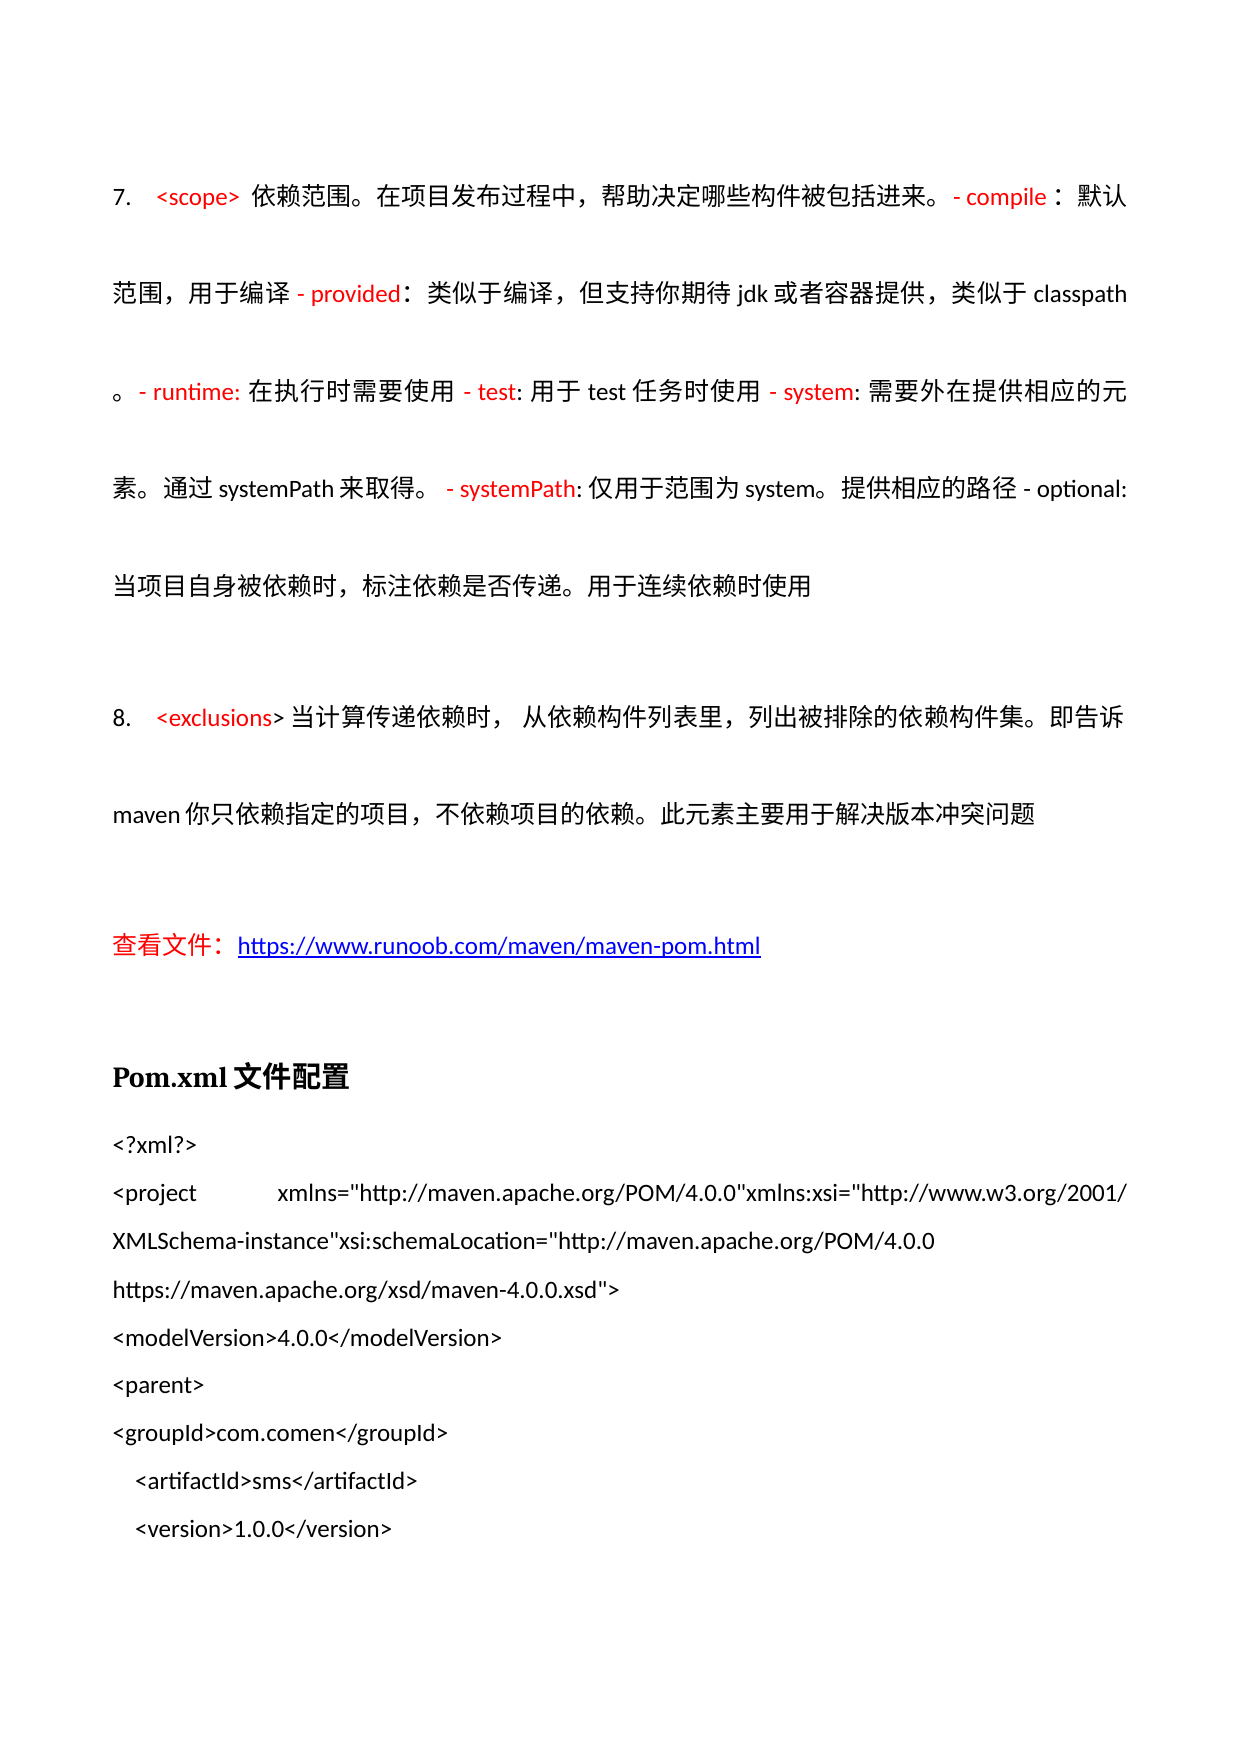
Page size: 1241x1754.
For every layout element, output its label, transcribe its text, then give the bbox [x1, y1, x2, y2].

list <exclusions> 当计算传递依赖时， 从依赖构件列表里，列出被排除的依赖构件集。即告诉maven你只依赖指定的项目，不依赖项目的依赖。此元素主要用于解决版本冲突问题 [112, 683, 1128, 845]
text <project xmlns="http://maven.apache.org/POM/4.0.0"xmlns:xsi="http://www.w3.org/2001/XMLSchema-instance"xsi:schemaLocation="http://maven.apache.org/POM/4.0.0 https://maven.apache.org/xsd/maven-4.0.0.xsd"> [112, 1176, 1128, 1306]
text <artifactId>sms</artifactId> [112, 1464, 1128, 1497]
text <modelVersion>4.0.0</modelVersion> [112, 1321, 1128, 1353]
subtitle Pom.xml文件配置 [112, 1042, 1128, 1107]
text 查看文件：https://www.runoob.com/maven/maven-pom.html [112, 911, 1128, 976]
text <groupId>com.comen</groupId> [112, 1416, 1128, 1449]
text <parent> [112, 1369, 1128, 1401]
text <?xml?> [112, 1128, 1128, 1161]
list <scope> 依赖范围。在项目发布过程中，帮助决定哪些构件被包括进来。- compile ：默认范围，用于编译 - provided：类似于编译，但支持你期待jdk或者容器提供，类似于classpath 。- runtime: 在执行时需要使用 - test: 用于test任务时使用 - system: 需要外在提供相应的元素。通过systemPath来取得。 - systemPath: 仅用于范围为system。提供相应的路径 - optional: 当项目自身被依赖时，标注依赖是否传递。用于连续依赖时使用 [112, 162, 1128, 617]
text <version>1.0.0</version> [112, 1512, 1128, 1544]
